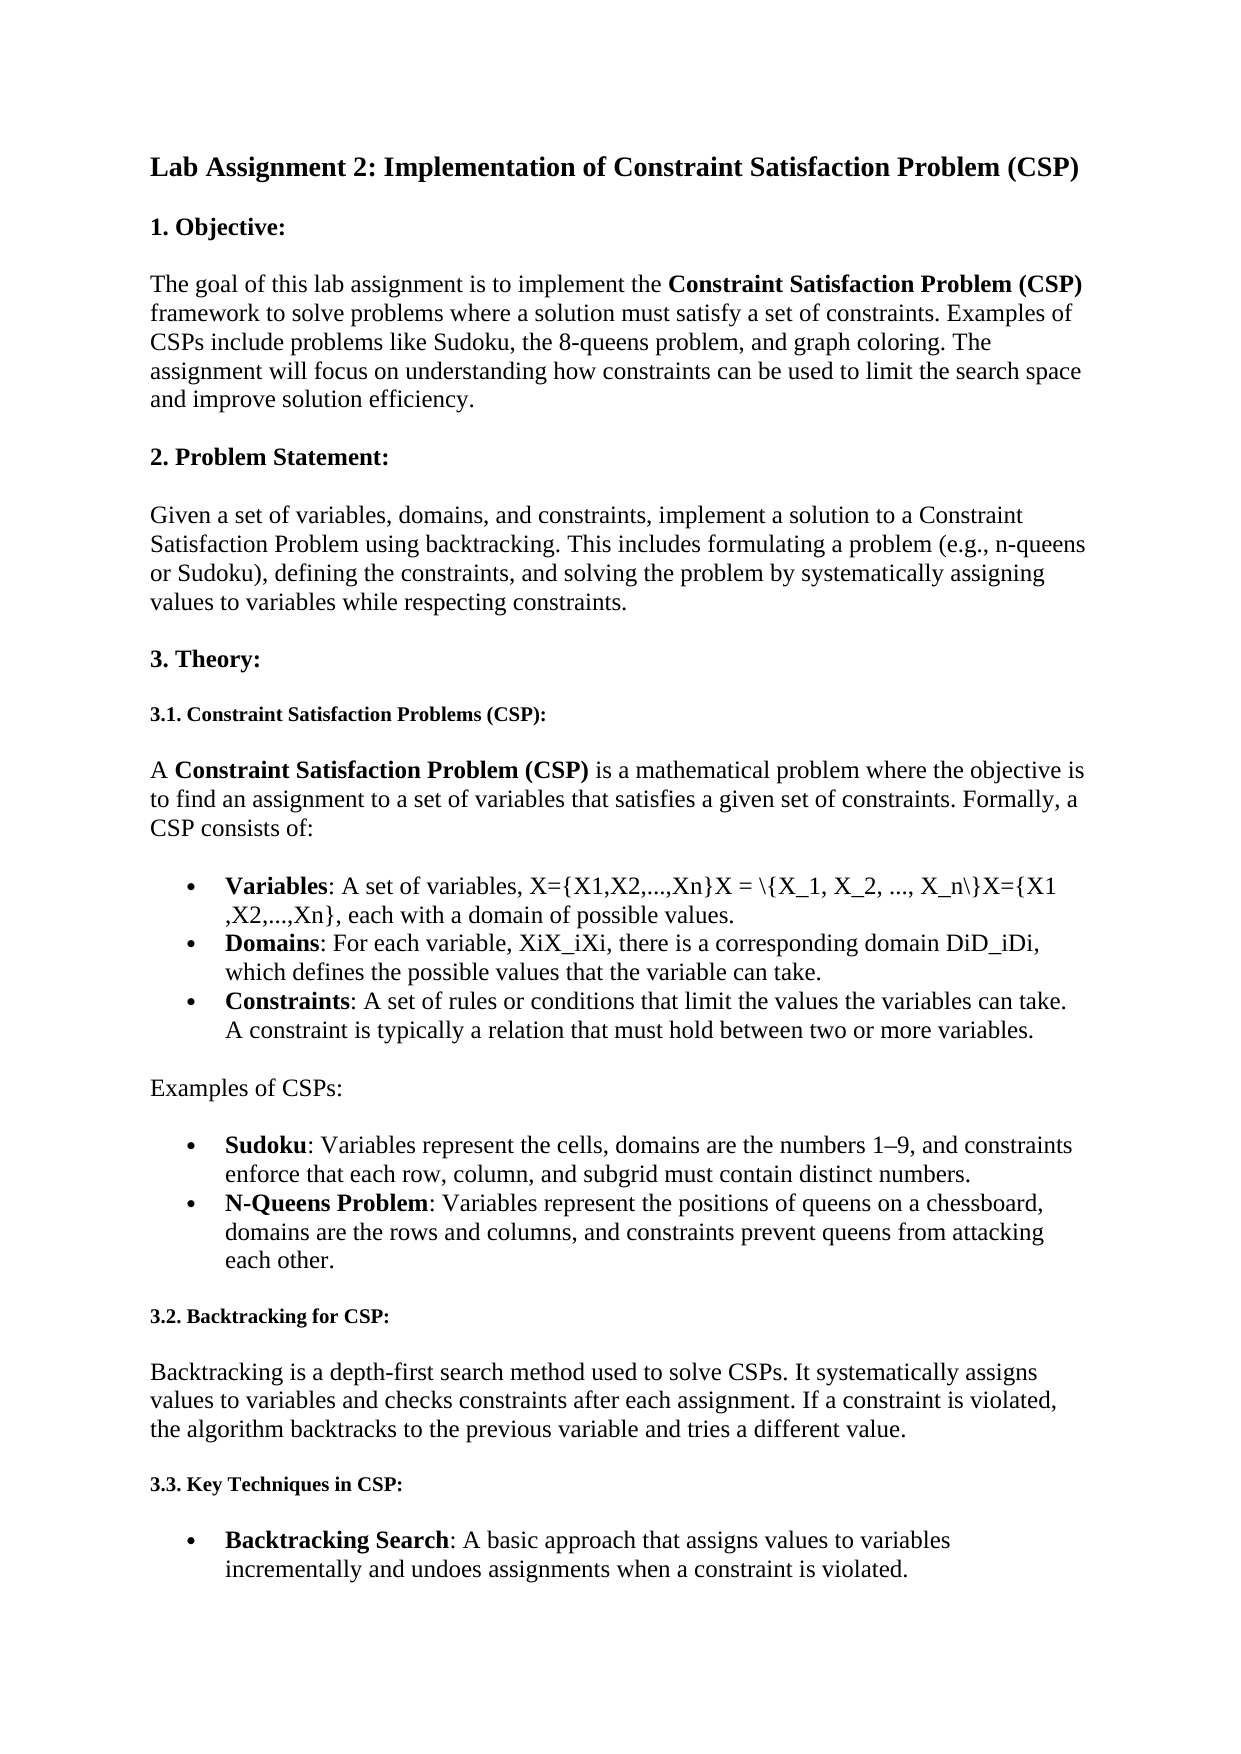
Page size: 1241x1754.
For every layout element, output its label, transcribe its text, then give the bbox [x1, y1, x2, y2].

text 3.3. Key Techniques in CSP: [150, 1472, 1090, 1496]
list N-Queens Problem: Variables represent the positions of queens on a chessboard, domains are the rows and columns, and constraints prevent queens from attacking each other. [187, 1188, 1090, 1274]
list Domains: For each variable, XiX_iXi​, there is a corresponding domain DiD_iDi​, which defines the possible values that the variable can take. [187, 928, 1090, 986]
text 3.1. Constraint Satisfaction Problems (CSP): [150, 702, 1090, 726]
list Constraints: A set of rules or conditions that limit the values the variables can take. A constraint is typically a relation that must hold between two or more variables. [187, 986, 1090, 1043]
text 2. Problem Statement: [150, 442, 1090, 471]
text Given a set of variables, domains, and constraints, implement a solution to a Constraint Satisfaction Problem using backtracking. This includes formulating a problem (e.g., n-queens or Sudoku), defining the constraints, and solving the problem by systematically assigning values to variables while respecting constraints. [150, 500, 1090, 615]
list Backtracking Search: A basic approach that assigns values to variables incrementally and undoes assignments when a constraint is violated. [187, 1525, 1090, 1583]
list Sudoku: Variables represent the cells, domains are the numbers 1–9, and constraints enforce that each row, column, and subgrid must contain distinct numbers. [187, 1131, 1090, 1188]
text Lab Assignment 2: Implementation of Constraint Satisfaction Problem (CSP) [150, 150, 1090, 182]
text 1. Objective: [150, 212, 1090, 240]
list Variables: A set of variables, X={X1,X2,...,Xn}X = \{X_1, X_2, ..., X_n\}X={X1​,X2​,...,Xn​}, each with a domain of possible values. [187, 871, 1090, 928]
text 3. Theory: [150, 644, 1090, 673]
text Backtracking is a depth-first search method used to solve CSPs. It systematically assigns values to variables and checks constraints after each assignment. If a constraint is violated, the algorithm backtracks to the previous variable and tries a different value. [150, 1357, 1090, 1443]
text A Constraint Satisfaction Problem (CSP) is a mathematical problem where the objective is to find an assignment to a set of variables that satisfies a given set of constraints. Formally, a CSP consists of: [150, 756, 1090, 842]
text The goal of this lab assignment is to implement the Constraint Satisfaction Problem (CSP) framework to solve problems where a solution must satisfy a set of constraints. Examples of CSPs include problems like Sudoku, the 8-queens problem, and graph coloring. The assignment will focus on understanding how constraints can be used to limit the search space and improve solution efficiency. [150, 269, 1090, 413]
text Examples of CSPs: [150, 1073, 1090, 1101]
text 3.2. Backtracking for CSP: [150, 1303, 1090, 1328]
